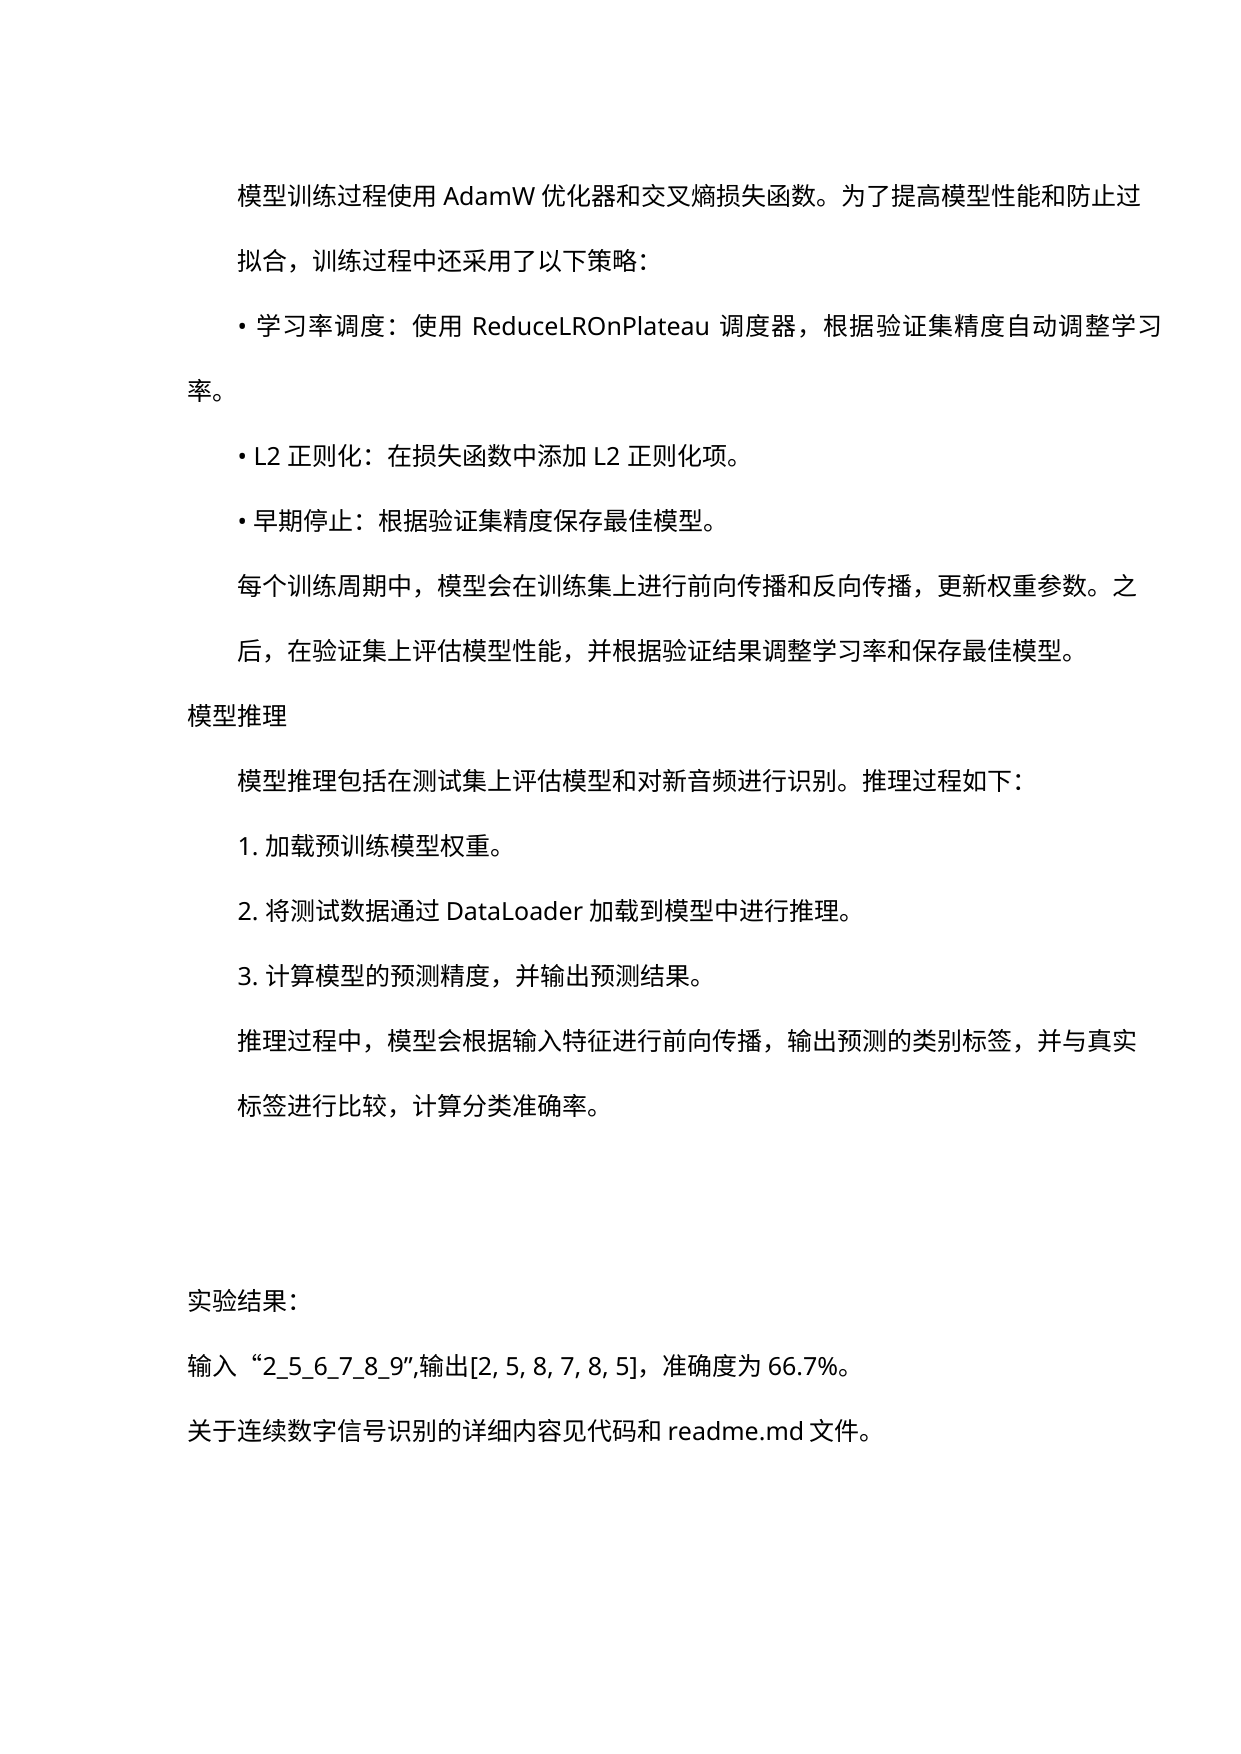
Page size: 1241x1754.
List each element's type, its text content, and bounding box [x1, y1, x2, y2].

list 推理过程中，模型会根据输入特征进行前向传播，输出预测的类别标签，并与真实 [187, 1007, 1162, 1072]
list 每个训练周期中，模型会在训练集上进行前向传播和反向传播，更新权重参数。之 [187, 552, 1162, 617]
list 拟合，训练过程中还采用了以下策略： [187, 227, 1162, 292]
list • 早期停止：根据验证集精度保存最佳模型。 [187, 487, 1162, 552]
list 3. 计算模型的预测精度，并输出预测结果。 [187, 942, 1162, 1007]
list 后，在验证集上评估模型性能，并根据验证结果调整学习率和保存最佳模型。 [187, 617, 1162, 682]
list 模型训练过程使用 AdamW 优化器和交叉熵损失函数。为了提高模型性能和防止过 [187, 162, 1162, 227]
list 1. 加载预训练模型权重。 [187, 812, 1162, 877]
list 关于连续数字信号识别的详细内容见代码和readme.md文件。 [187, 1397, 1162, 1462]
list 标签进行比较，计算分类准确率。 [187, 1072, 1162, 1137]
list 实验结果： [187, 1267, 1162, 1332]
list 2. 将测试数据通过 DataLoader 加载到模型中进行推理。 [187, 877, 1162, 942]
list • 学习率调度：使用 ReduceLROnPlateau 调度器，根据验证集精度自动调整学习率。 [187, 292, 1162, 422]
list 模型推理包括在测试集上评估模型和对新音频进行识别。推理过程如下： [187, 747, 1162, 812]
list • L2 正则化：在损失函数中添加 L2 正则化项。 [187, 422, 1162, 487]
list 模型推理 [187, 682, 1162, 747]
list 输入“2_5_6_7_8_9”,输出[2, 5, 8, 7, 8, 5]，准确度为66.7%。 [187, 1332, 1162, 1397]
